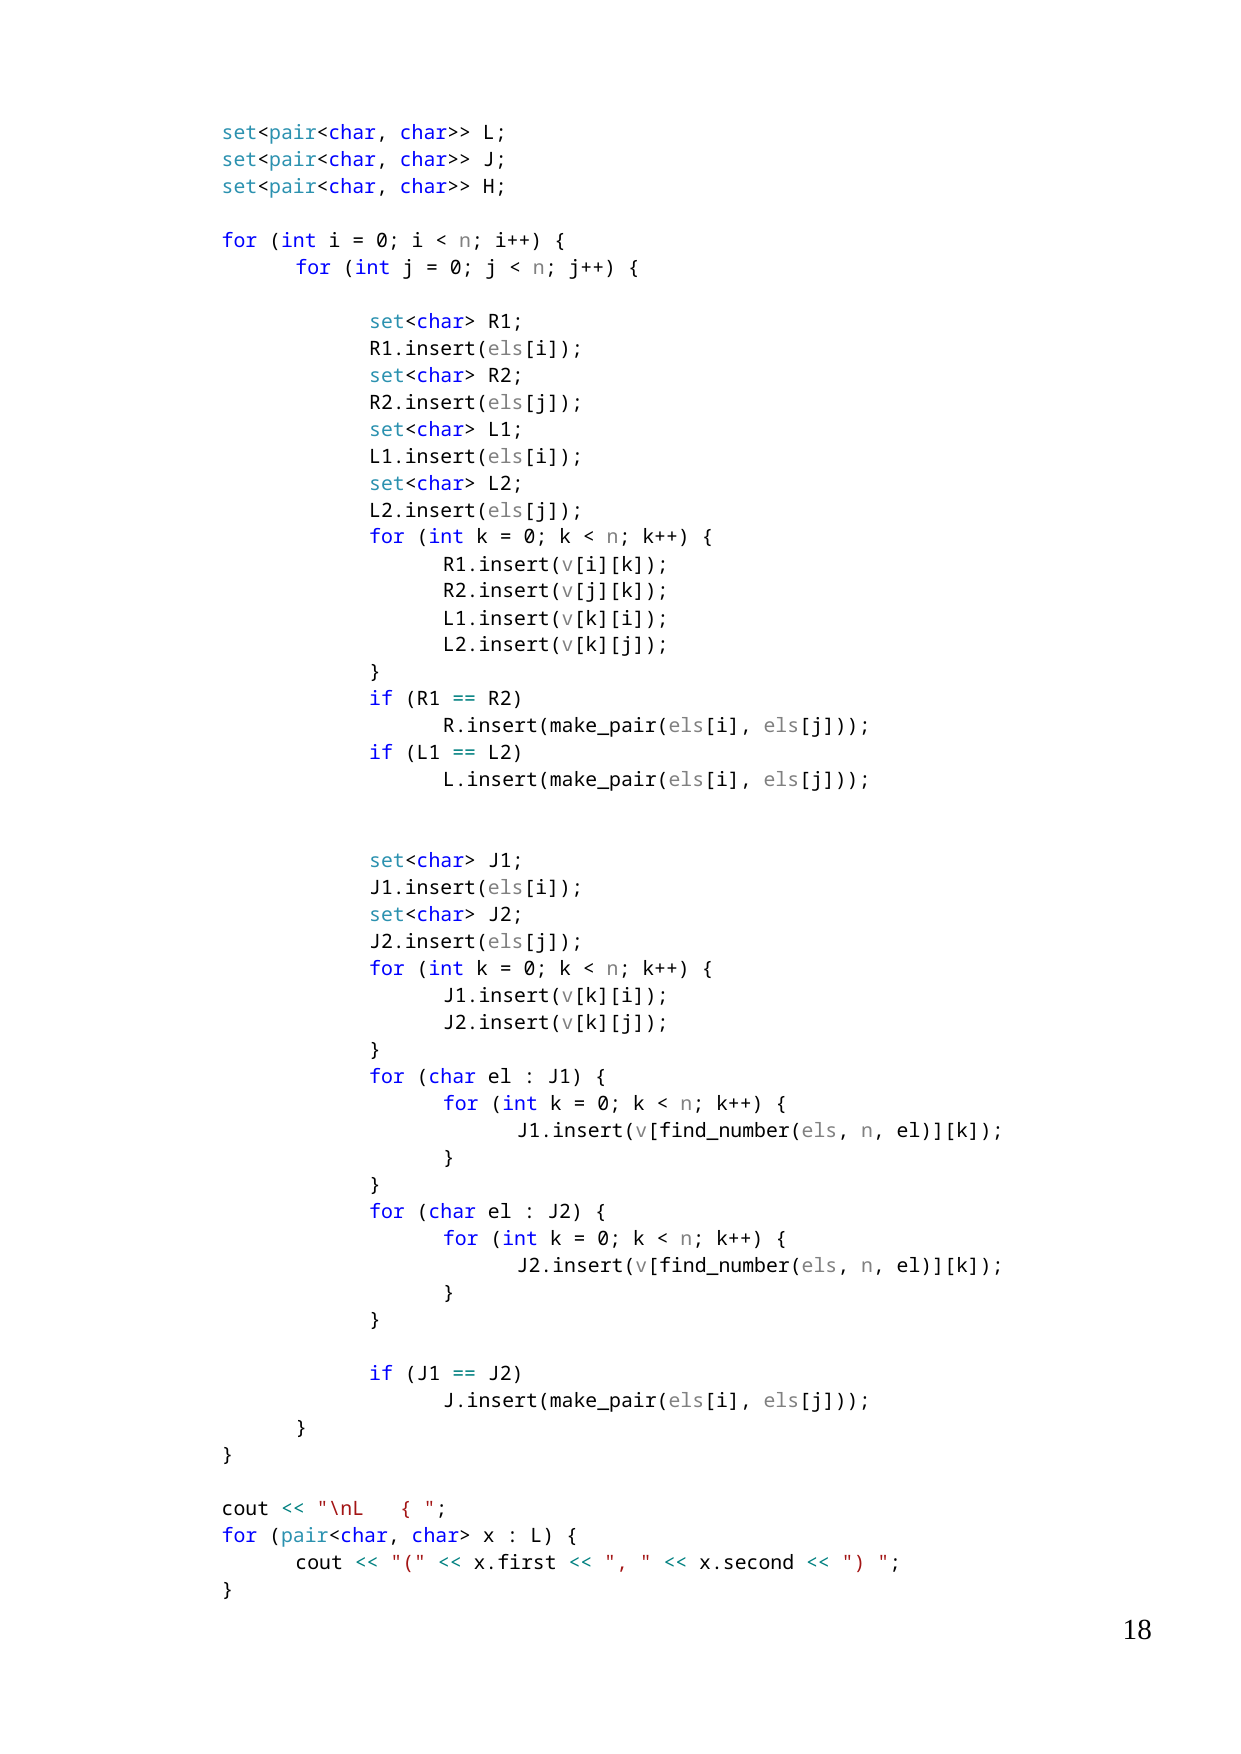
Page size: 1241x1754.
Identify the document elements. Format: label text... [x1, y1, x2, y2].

text for (int k = 0; k < n; k++) { [148, 523, 1152, 550]
text J1.insert(els[i]); [148, 873, 1152, 901]
text L1.insert(v[k][i]); [148, 604, 1152, 631]
text J2.insert(v[k][j]); [148, 1008, 1152, 1035]
text for (int k = 0; k < n; k++) { [148, 1224, 1152, 1251]
text set<char> L2; [148, 469, 1152, 496]
text if (L1 == L2) [148, 739, 1152, 766]
text } [148, 1305, 1152, 1332]
text R2.insert(els[j]); [148, 388, 1152, 415]
text J.insert(make_pair(els[i], els[j])); [148, 1386, 1152, 1413]
text R.insert(make_pair(els[i], els[j])); [148, 712, 1152, 739]
text L1.insert(els[i]); [148, 442, 1152, 469]
text J1.insert(v[find_number(els, n, el)][k]); [148, 1116, 1152, 1143]
text } [148, 1278, 1152, 1305]
text for (pair<char, char> x : L) { [148, 1521, 1152, 1548]
text } [148, 1143, 1152, 1170]
text for (int k = 0; k < n; k++) { [148, 954, 1152, 981]
text set<char> L1; [148, 415, 1152, 442]
text for (int k = 0; k < n; k++) { [148, 1089, 1152, 1116]
text for (int i = 0; i < n; i++) { [148, 226, 1152, 253]
text set<pair<char, char>> J; [148, 145, 1152, 172]
text L2.insert(v[k][j]); [148, 631, 1152, 658]
text cout << "\nL { "; [148, 1494, 1152, 1521]
text J2.insert(v[find_number(els, n, el)][k]); [148, 1251, 1152, 1278]
text L2.insert(els[j]); [148, 496, 1152, 523]
text R1.insert(v[i][k]); [148, 550, 1152, 577]
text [148, 1548, 1152, 1575]
text } [148, 1170, 1152, 1197]
text set<char> J2; [148, 901, 1152, 927]
text for (char el : J2) { [148, 1197, 1152, 1224]
text if (R1 == R2) [148, 685, 1152, 712]
text if (J1 == J2) [148, 1359, 1152, 1386]
text } [148, 1575, 1152, 1602]
text J2.insert(els[j]); [148, 927, 1152, 954]
text set<char> J1; [148, 847, 1152, 873]
text J1.insert(v[k][i]); [148, 981, 1152, 1008]
text L.insert(make_pair(els[i], els[j])); [148, 766, 1152, 793]
text set<pair<char, char>> H; [148, 172, 1152, 199]
text } [148, 1413, 1152, 1440]
text } [148, 658, 1152, 685]
text for (int j = 0; j < n; j++) { [148, 253, 1152, 280]
text R1.insert(els[i]); [148, 334, 1152, 361]
text R2.insert(v[j][k]); [148, 577, 1152, 604]
text } [148, 1035, 1152, 1062]
text set<char> R2; [148, 361, 1152, 388]
text set<char> R1; [148, 307, 1152, 334]
text set<pair<char, char>> L; [148, 118, 1152, 145]
text } [148, 1440, 1152, 1467]
text for (char el : J1) { [148, 1062, 1152, 1089]
